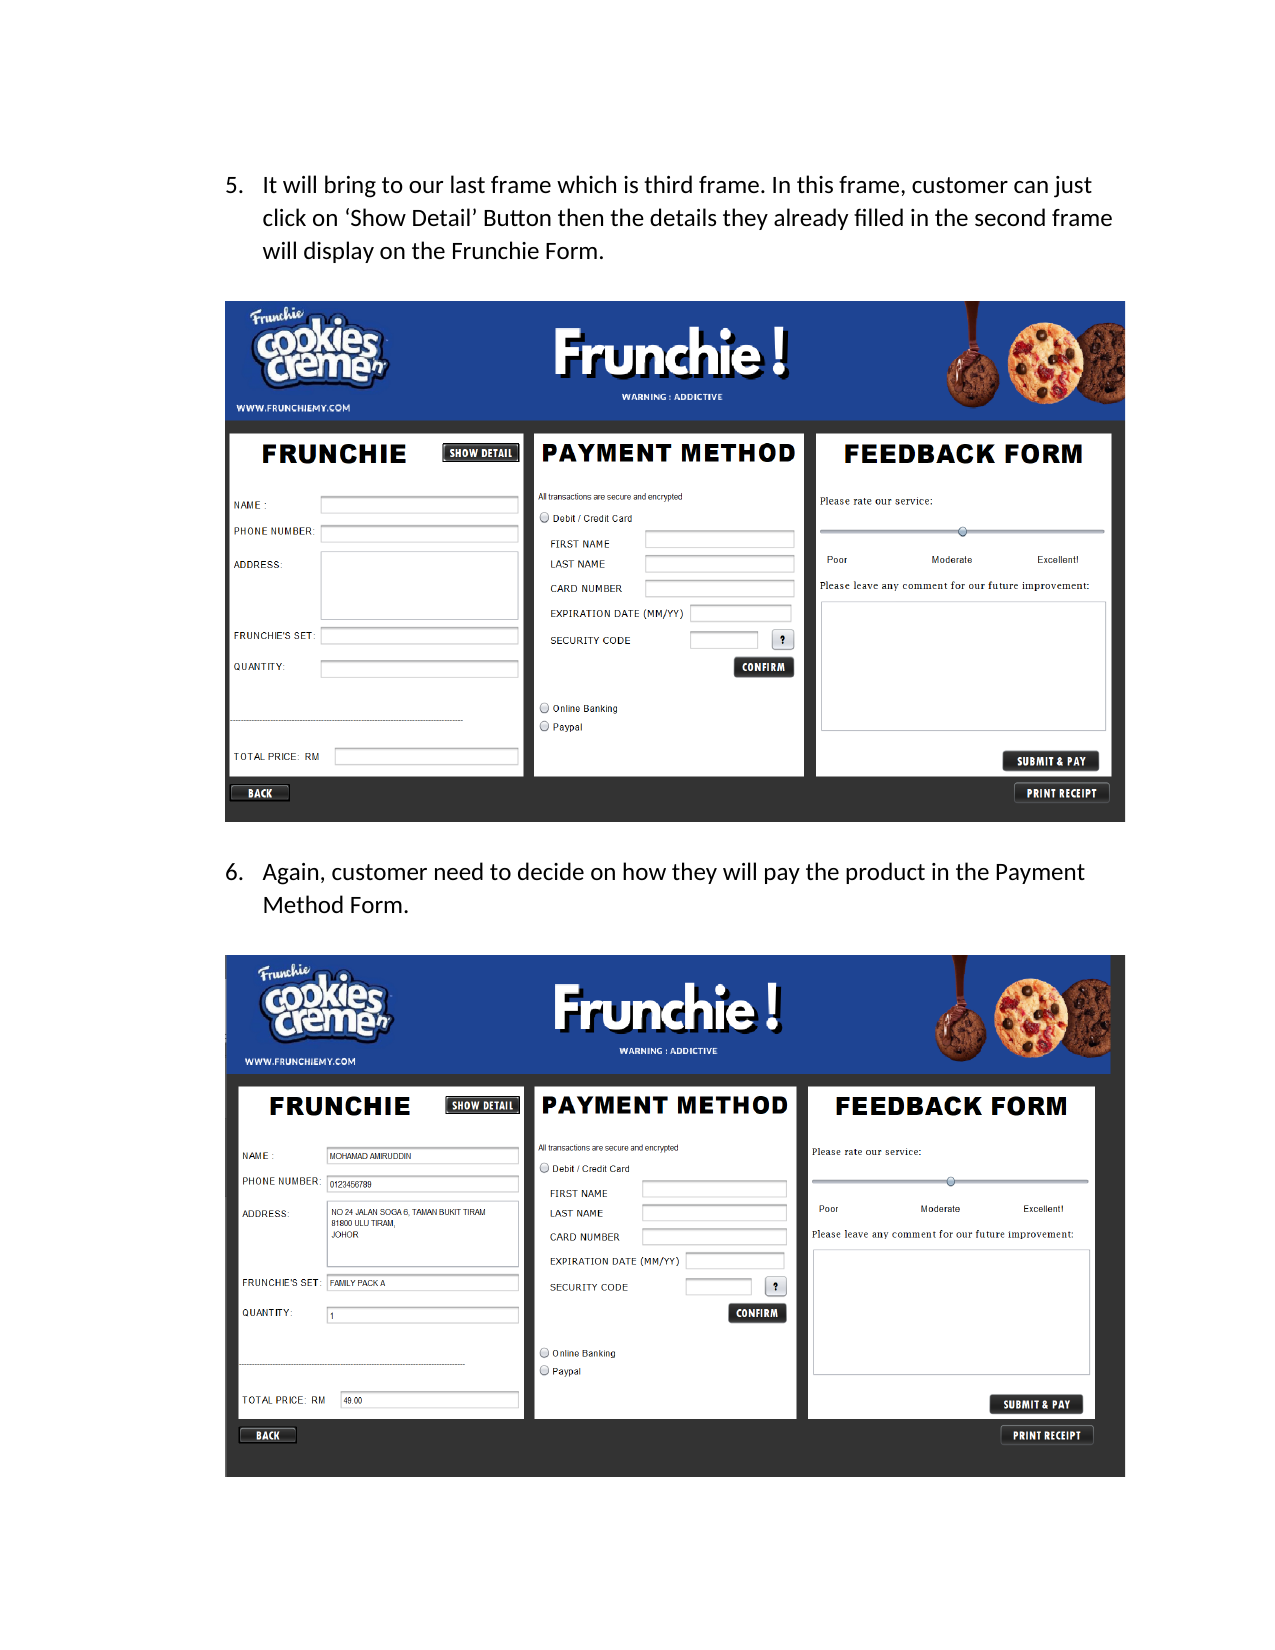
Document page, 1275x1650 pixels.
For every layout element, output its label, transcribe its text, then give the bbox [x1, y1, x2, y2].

list Again, customer need to decide on how they will pay the product in the Payment Method Form. [225, 856, 1125, 920]
list It will bring to our last frame which is third frame. In this frame, customer can just click on ‘Show Detail’ Button then the details they already filled in the second frame will display on the Frunchie Form. [225, 169, 1125, 266]
picture [225, 955, 1125, 1477]
picture [225, 301, 1125, 822]
